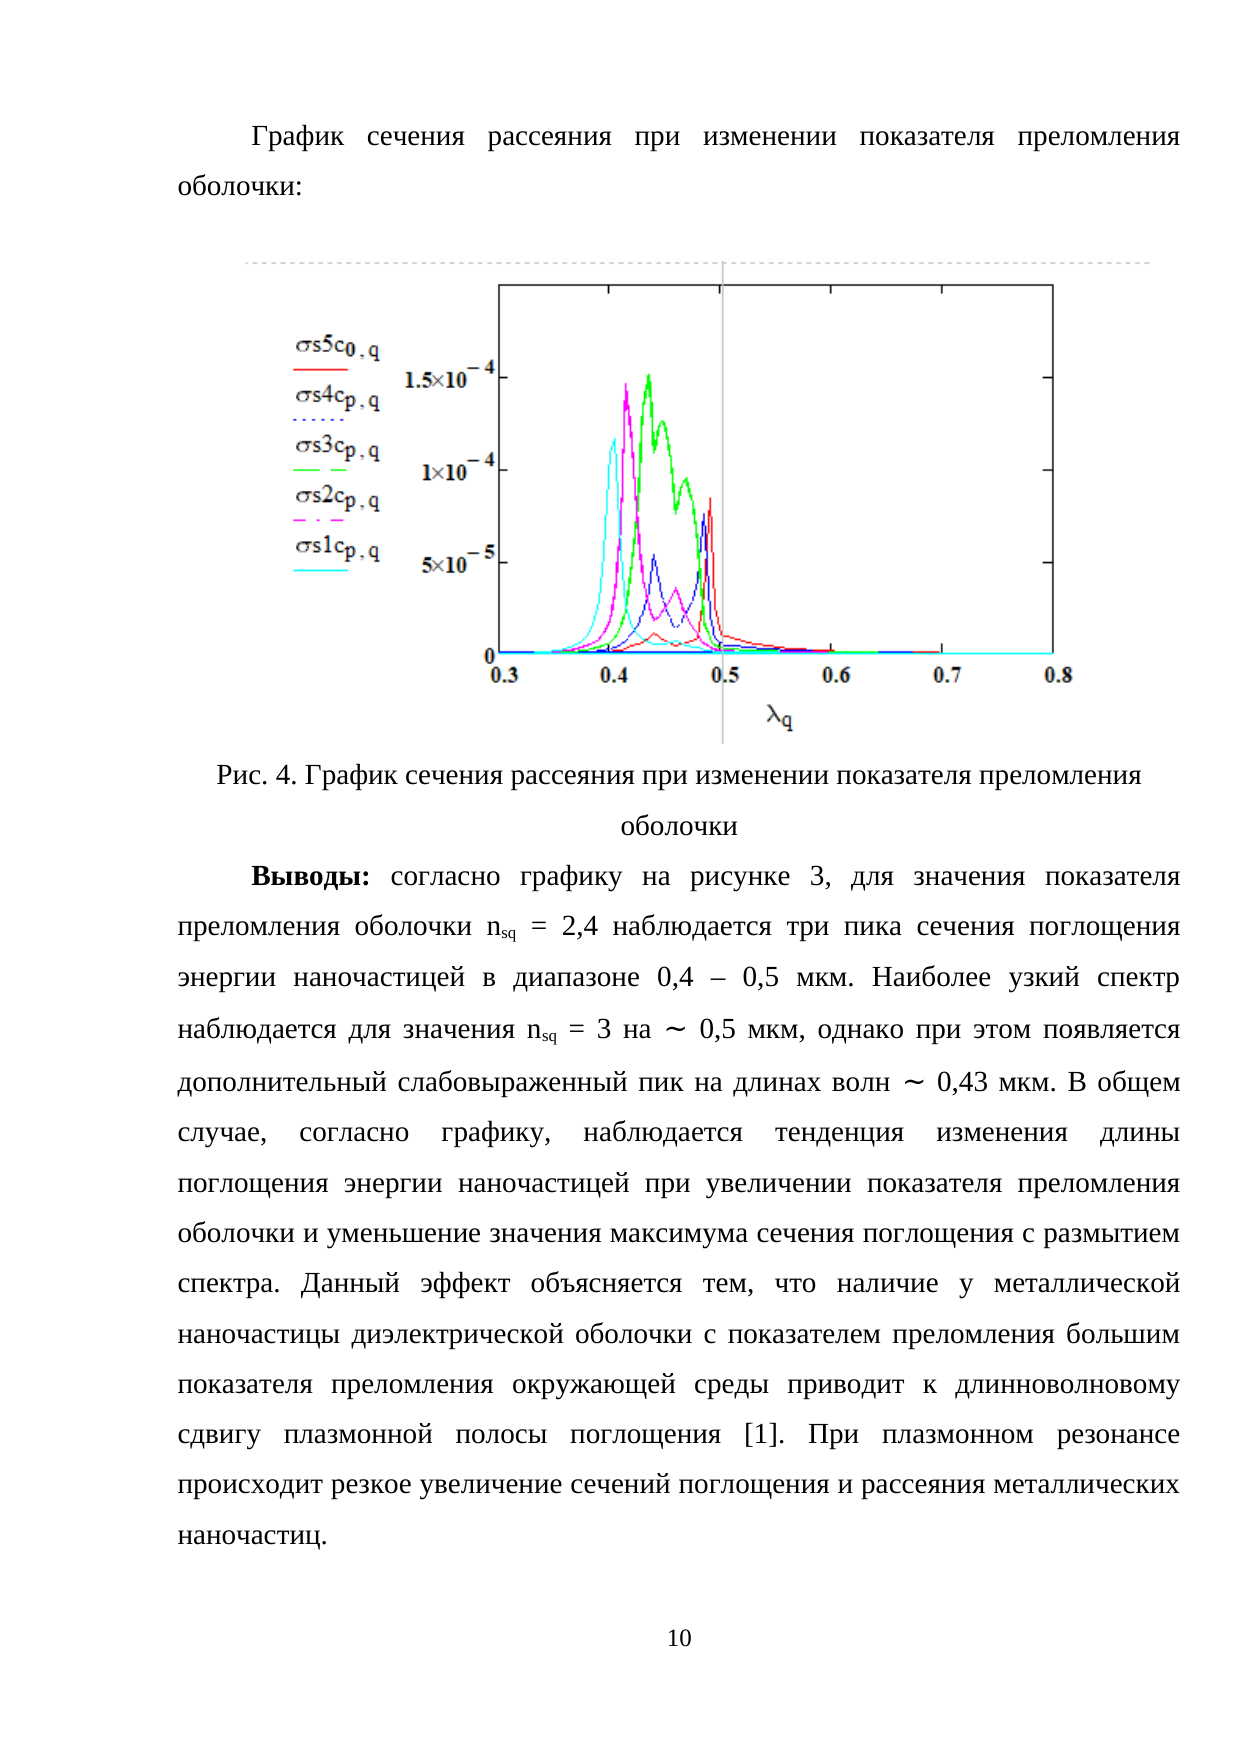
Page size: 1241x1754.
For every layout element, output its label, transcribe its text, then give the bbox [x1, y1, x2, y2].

picture [245, 261, 1151, 744]
text Рис. 4. График сечения рассеяния при изменении показателя преломления оболочки [177, 757, 1181, 841]
text Выводы: согласно графику на рисунке 3, для значения показателя преломления оболочки nsq = 2,4 наблюдается три пика сечения поглощения энергии наночастицей в диапазоне 0,4 – 0,5 мкм. Наиболее узкий спектр наблюдается для значения nsq = 3 на ~ 0,5 мкм, однако при этом появляется дополнительный слабовыраженный пик на длинах волн ~ 0,43 мкм. В общем случае, согласно графику, наблюдается тенденция изменения длины поглощения энергии наночастицей при увеличении показателя преломления оболочки и уменьшение значения максимума сечения поглощения с размытием спектра. Данный эффект объясняется тем, что наличие у металлической наночастицы диэлектрической оболочки с показателем преломления большим показателя преломления окружающей среды приводит к длинноволновому сдвигу плазмонной полосы поглощения [1]. При плазмонном резонансе происходит резкое увеличение сечений поглощения и рассеяния металлических наночастиц. [177, 858, 1181, 1551]
text График сечения рассеяния при изменении показателя преломления оболочки: [177, 118, 1181, 202]
